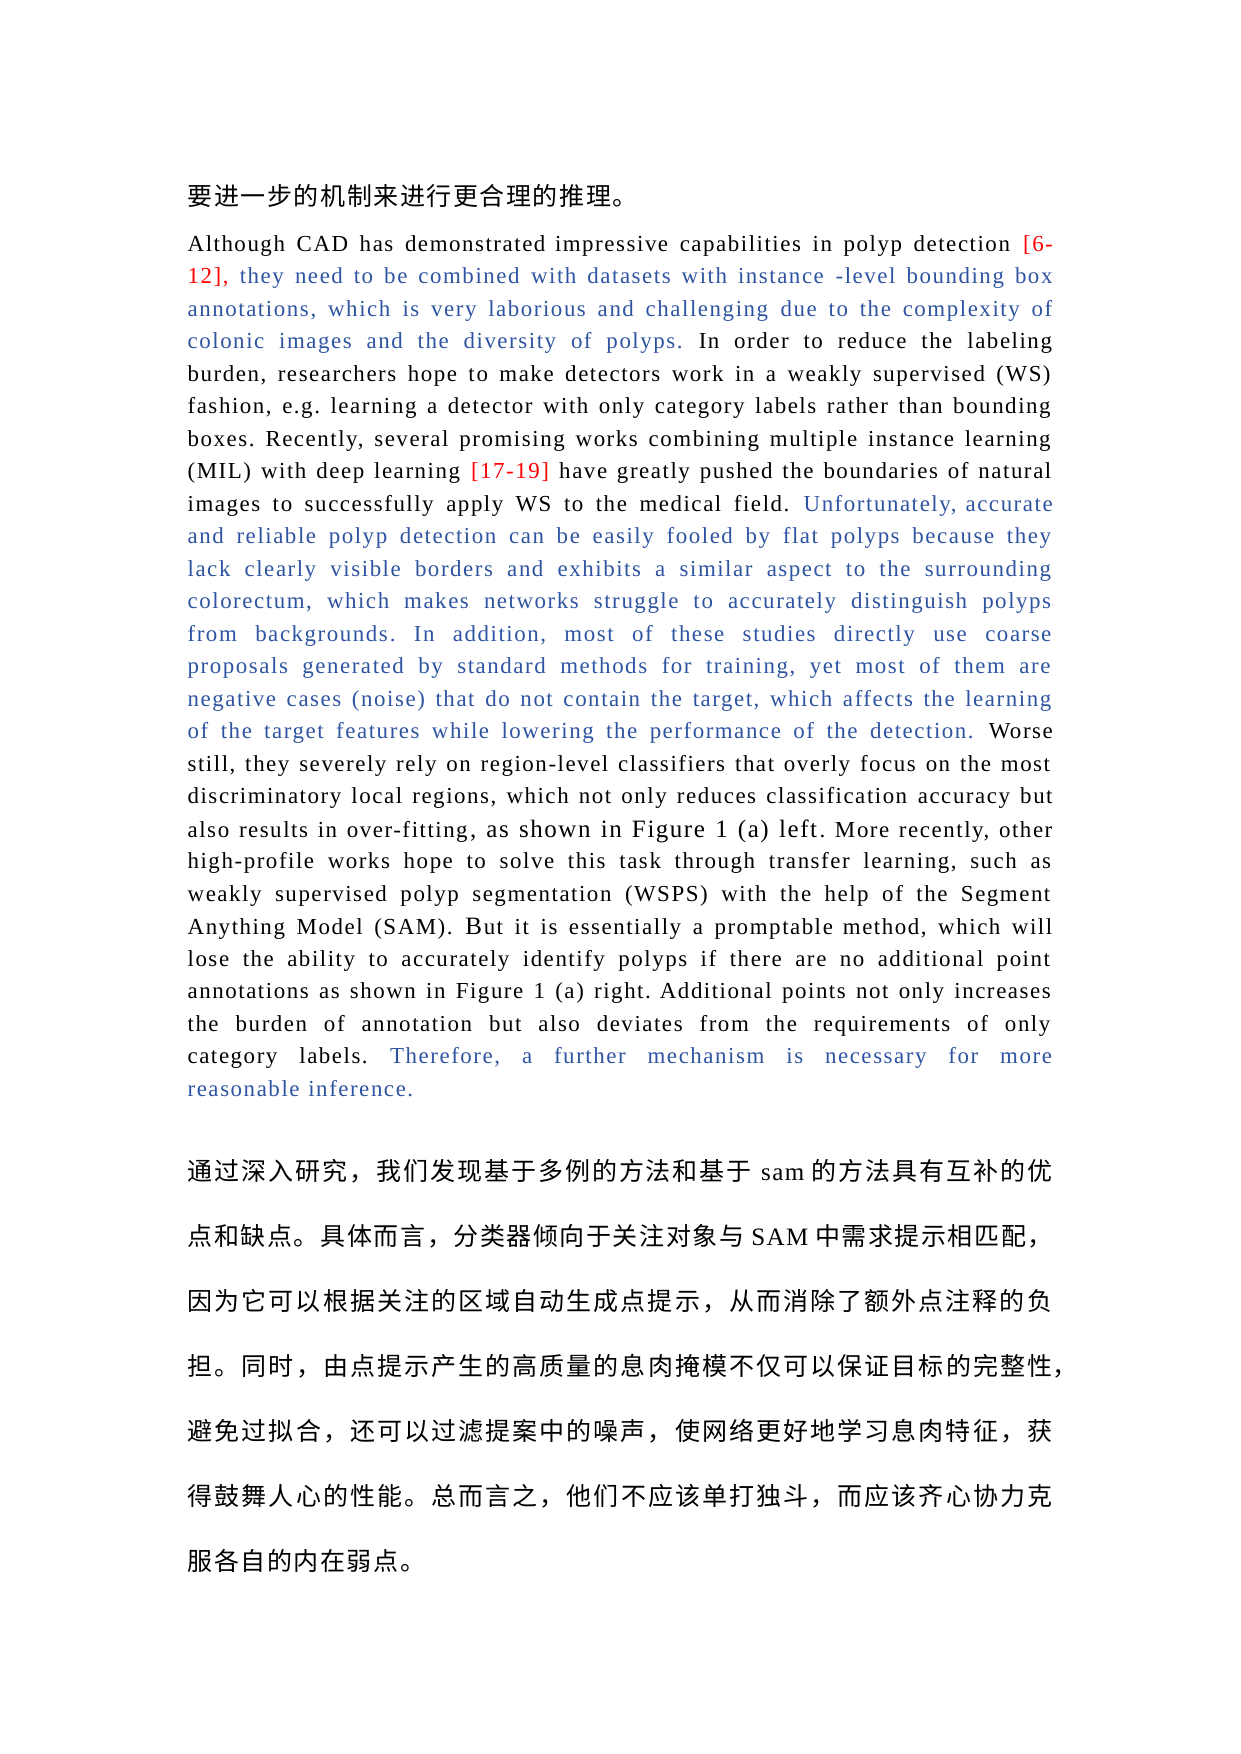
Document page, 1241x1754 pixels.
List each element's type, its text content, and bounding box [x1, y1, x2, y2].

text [187, 162, 1053, 227]
text 通过深入研究，我们发现基于多例的方法和基于sam的方法具有互补的优点和缺点。具体而言，分类器倾向于关注对象与SAM中需求提示相匹配，因为它可以根据关注的区域自动生成点提示，从而消除了额外点注释的负担。同时，由点提示产生的高质量的息肉掩模不仅可以保证目标的完整性，避免过拟合，还可以过滤提案中的噪声，使网络更好地学习息肉特征，获得鼓舞人心的性能。总而言之，他们不应该单打独斗，而应该齐心协力克服各自的内在弱点。 [187, 1137, 1053, 1592]
text Although CAD has demonstrated impressive capabilities in polyp detection [6-12], they need to be combined with datasets with instance -level bounding box annotations, which is very laborious and challenging due to the complexity of colonic images and the diversity of polyps. In order to reduce the labeling burden, researchers hope to make detectors work in a weakly supervised (WS) fashion, e.g. learning a detector with only category labels rather than bounding boxes. Recently, several promising works combining multiple instance learning (MIL) with deep learning [17-19] have greatly pushed the boundaries of natural images to successfully apply WS to the medical field. Unfortunately, accurate and reliable polyp detection can be easily fooled by flat polyps because they lack clearly visible borders and exhibits a similar aspect to the surrounding colorectum, which makes networks struggle to accurately distinguish polyps from backgrounds. In addition, most of these studies directly use coarse proposals generated by standard methods for training, yet most of them are negative cases (noise) that do not contain the target, which affects the learning of the target features while lowering the performance of the detection. Worse still, they severely rely on region-level classifiers that overly focus on the most discriminatory local regions, which not only reduces classification accuracy but also results in over-fitting, as shown in Figure 1 (a) left. More recently, other high-profile works hope to solve this task through transfer learning, such as weakly supervised polyp segmentation (WSPS) with the help of the Segment Anything Model (SAM). But it is essentially a promptable method, which will lose the ability to accurately identify polyps if there are no additional point annotations as shown in Figure 1 (a) right. Additional points not only increases the burden of annotation but also deviates from the requirements of only category labels. Therefore, a further mechanism is necessary for more reasonable inference. [187, 227, 1053, 1104]
